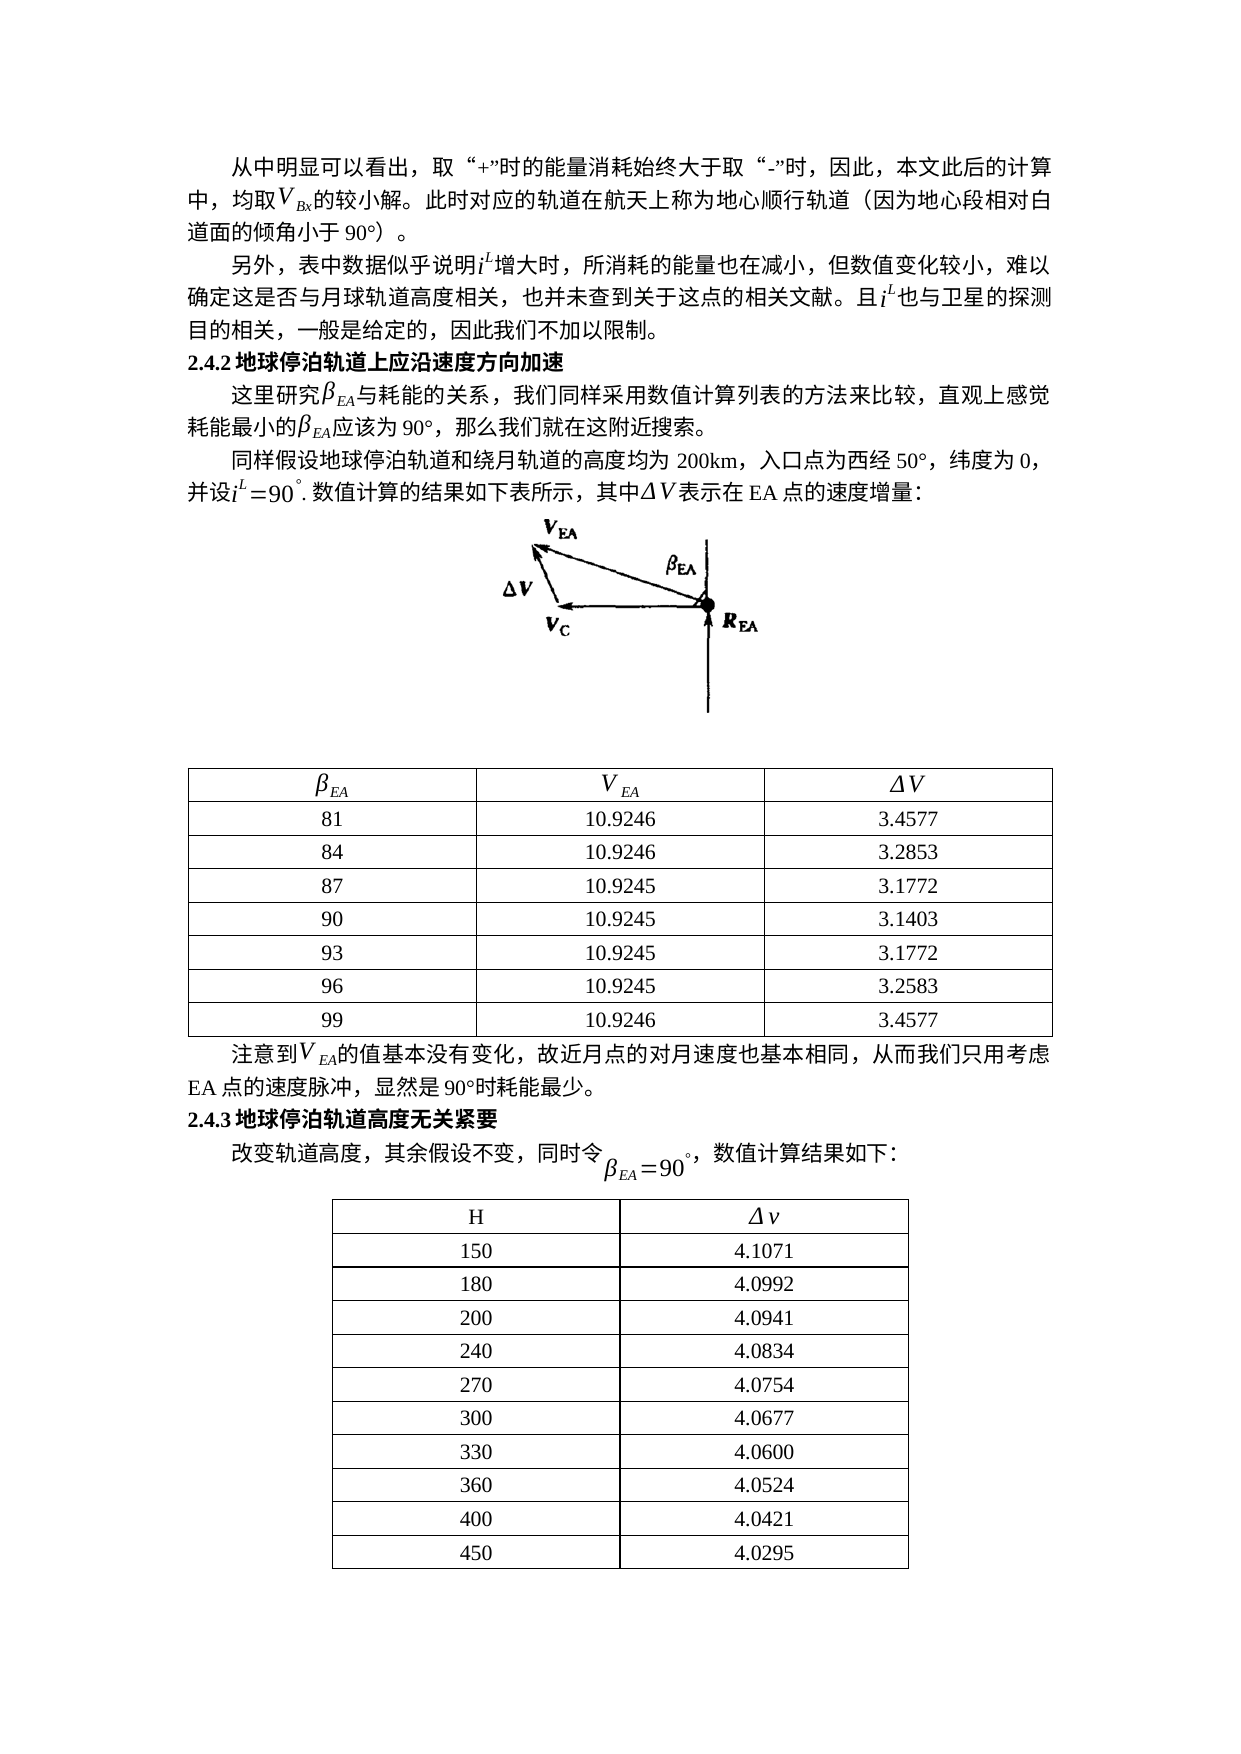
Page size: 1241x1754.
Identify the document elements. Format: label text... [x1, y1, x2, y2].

table_header [477, 769, 764, 801]
table_cell 10.9246 [477, 836, 764, 868]
text 同样假设地球停泊轨道和绕月轨道的高度均为200km，入口点为西经50°，纬度为0，并设. 数值计算的结果如下表所示，其中表示在EA点的速度增量： [187, 442, 1053, 507]
text 从中明显可以看出，取“+”时的能量消耗始终大于取“-”时，因此，本文此后的计算中，均取的较小解。此时对应的轨道在航天上称为地心顺行轨道（因为地心段相对白道面的倾角小于90°）。 [187, 150, 1053, 247]
table_cell 4.1071 [621, 1234, 908, 1266]
table_cell 3.4577 [765, 802, 1052, 834]
text 注意到的值基本没有变化，故近月点的对月速度也基本相同，从而我们只用考虑EA点的速度脉冲，显然是90°时耗能最少。 [187, 1037, 1053, 1102]
table_cell 450 [333, 1536, 619, 1568]
table_cell 400 [333, 1502, 619, 1535]
table_cell 93 [189, 936, 476, 969]
table_cell 10.9246 [477, 1003, 764, 1036]
table_cell 4.0295 [621, 1536, 908, 1568]
table_cell 330 [333, 1435, 619, 1468]
table_cell 96 [189, 970, 476, 1002]
table_header [189, 769, 476, 801]
table_cell 4.0754 [621, 1368, 908, 1401]
text 2.4.3地球停泊轨道高度无关紧要 [187, 1102, 1053, 1134]
text 2.4.2地球停泊轨道上应沿速度方向加速 [187, 345, 1053, 377]
text 改变轨道高度，其余假设不变，同时令，数值计算结果如下： [187, 1134, 1053, 1199]
table_cell 10.9245 [477, 869, 764, 902]
table_header [621, 1200, 908, 1233]
picture [460, 507, 824, 738]
table_cell 10.9245 [477, 936, 764, 969]
text 这里研究与耗能的关系，我们同样采用数值计算列表的方法来比较，直观上感觉耗能最小的应该为90°，那么我们就在这附近搜索。 [187, 377, 1053, 442]
table_cell 3.1772 [765, 936, 1052, 969]
table_cell 90 [189, 903, 476, 935]
table_cell 4.0677 [621, 1402, 908, 1434]
table_cell 84 [189, 836, 476, 868]
table_cell 10.9245 [477, 903, 764, 935]
table_cell 99 [189, 1003, 476, 1036]
table_cell 300 [333, 1402, 619, 1434]
table_cell 3.4577 [765, 1003, 1052, 1036]
table_cell 4.0834 [621, 1335, 908, 1367]
table_cell 270 [333, 1368, 619, 1401]
table_header [765, 769, 1052, 801]
table_cell 87 [189, 869, 476, 902]
table_cell 3.1772 [765, 869, 1052, 902]
table_cell 200 [333, 1301, 619, 1333]
table_cell 4.0421 [621, 1502, 908, 1535]
table_cell 81 [189, 802, 476, 834]
table_cell 10.9246 [477, 802, 764, 834]
table_cell 4.0600 [621, 1435, 908, 1468]
table_header H [333, 1200, 619, 1233]
table_cell 150 [333, 1234, 619, 1266]
table_cell 3.2853 [765, 836, 1052, 868]
table_cell 3.1403 [765, 903, 1052, 935]
table_cell 240 [333, 1335, 619, 1367]
table_cell 3.2583 [765, 970, 1052, 1002]
table_cell 10.9245 [477, 970, 764, 1002]
table_cell 4.0524 [621, 1469, 908, 1501]
table_cell 180 [333, 1268, 619, 1300]
table_cell 360 [333, 1469, 619, 1501]
text 另外，表中数据似乎说明增大时，所消耗的能量也在减小，但数值变化较小，难以确定这是否与月球轨道高度相关，也并未查到关于这点的相关文献。且也与卫星的探测目的相关，一般是给定的，因此我们不加以限制。 [187, 247, 1053, 345]
table_cell 4.0992 [621, 1268, 908, 1300]
table_cell 4.0941 [621, 1301, 908, 1333]
